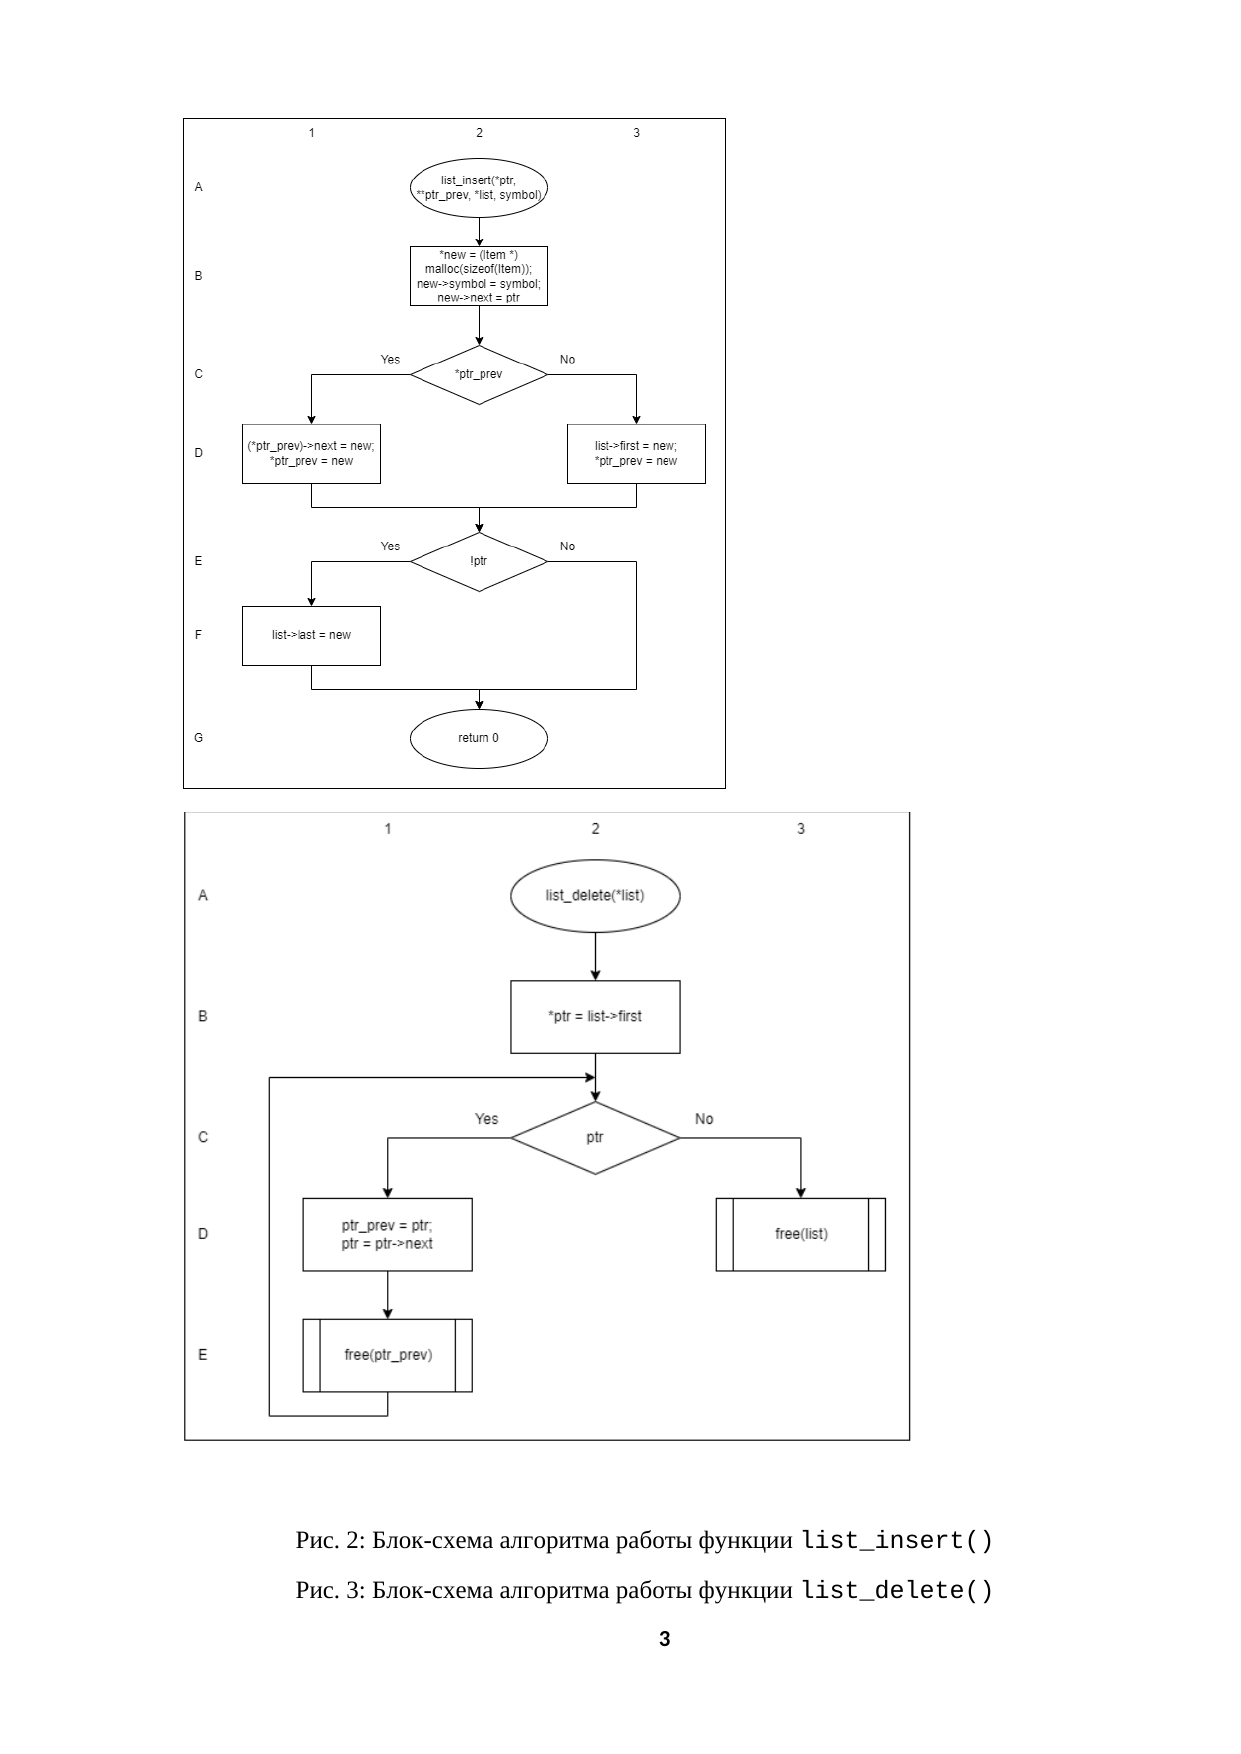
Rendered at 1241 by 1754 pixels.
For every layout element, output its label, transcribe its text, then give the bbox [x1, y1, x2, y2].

text Рис. 3: Блок-схема алгоритма работы функции list_delete() [295, 1575, 1152, 1606]
picture [177, 118, 729, 792]
picture [177, 812, 920, 1447]
text Рис. 2: Блок-схема алгоритма работы функции list_insert() [295, 1525, 1152, 1556]
